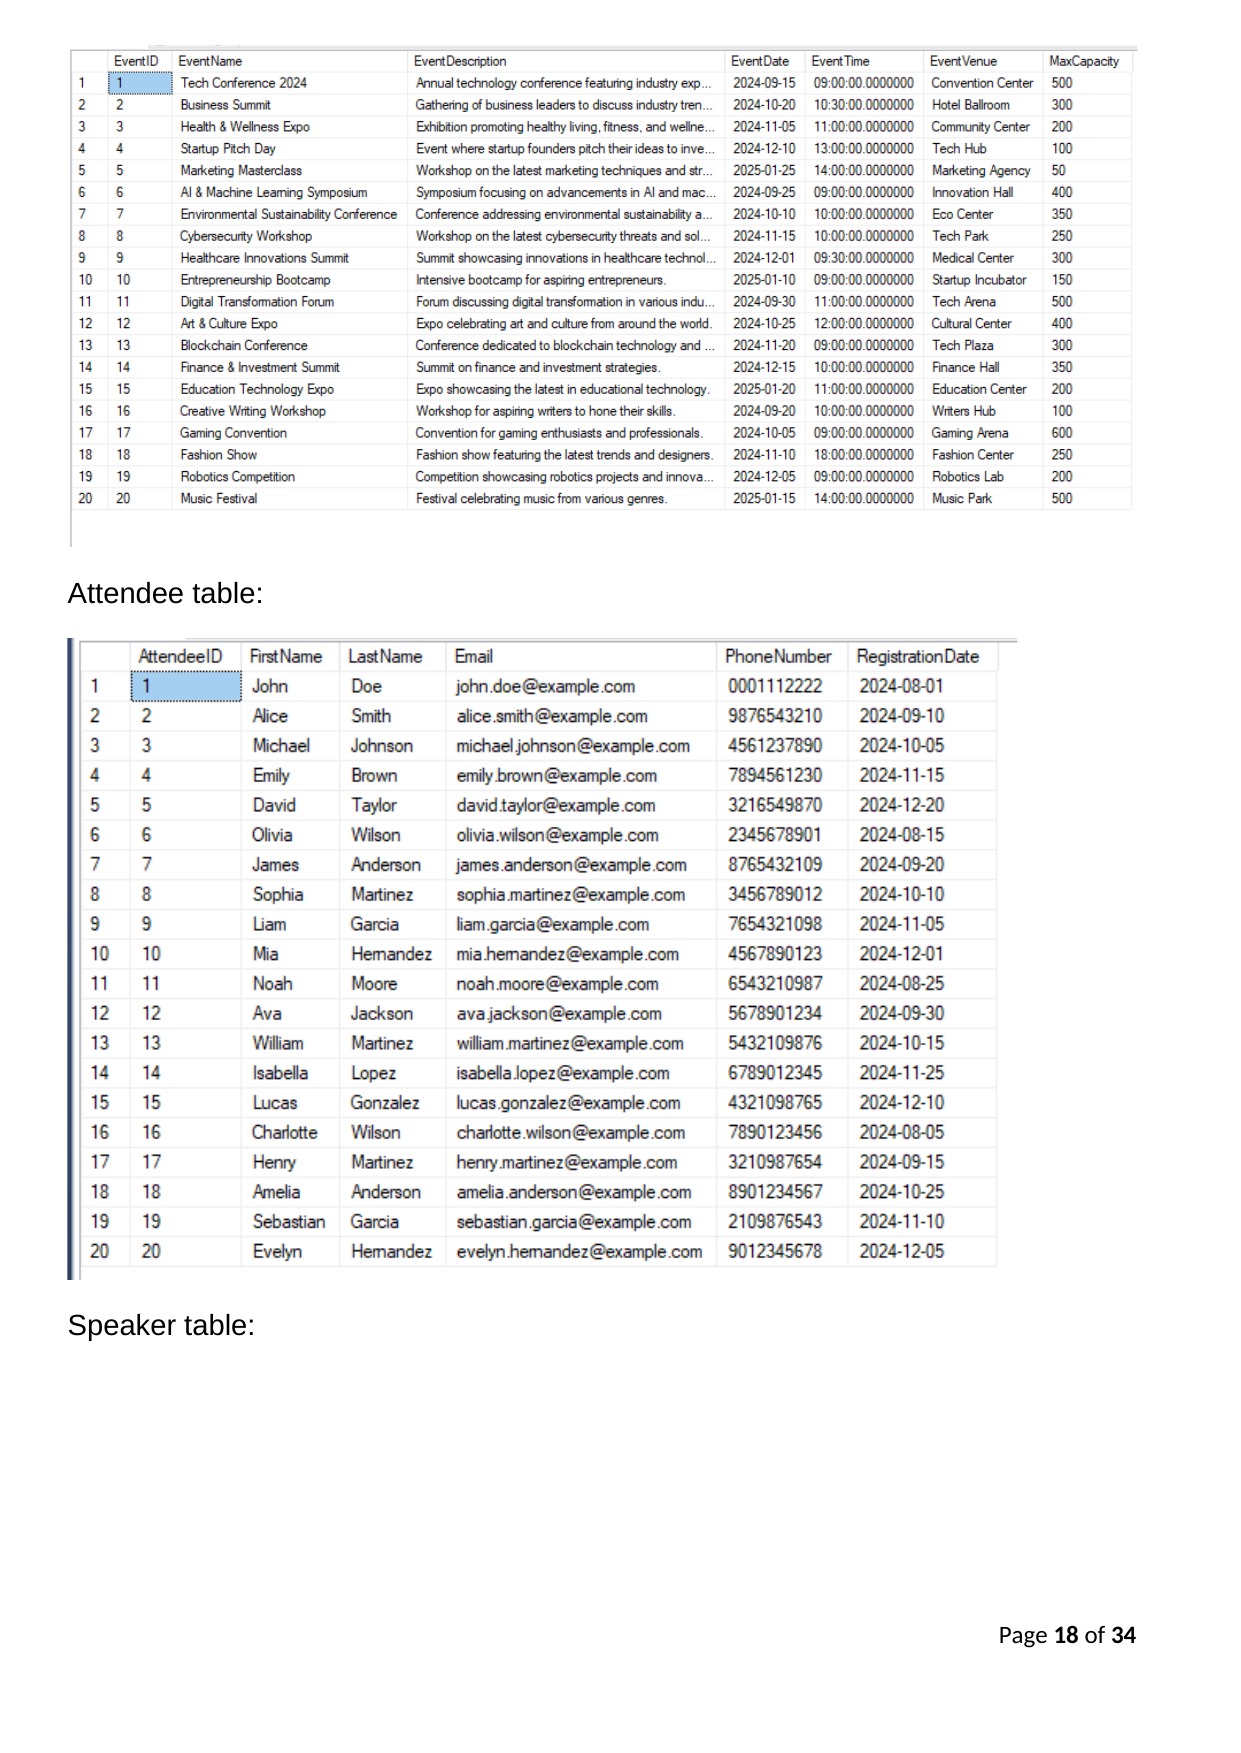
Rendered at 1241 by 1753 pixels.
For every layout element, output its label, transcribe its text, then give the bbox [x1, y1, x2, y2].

text Attendee table: [67, 576, 1138, 609]
text Speaker table: [67, 1308, 1138, 1342]
picture [67, 45, 1138, 547]
picture [67, 638, 1018, 1280]
